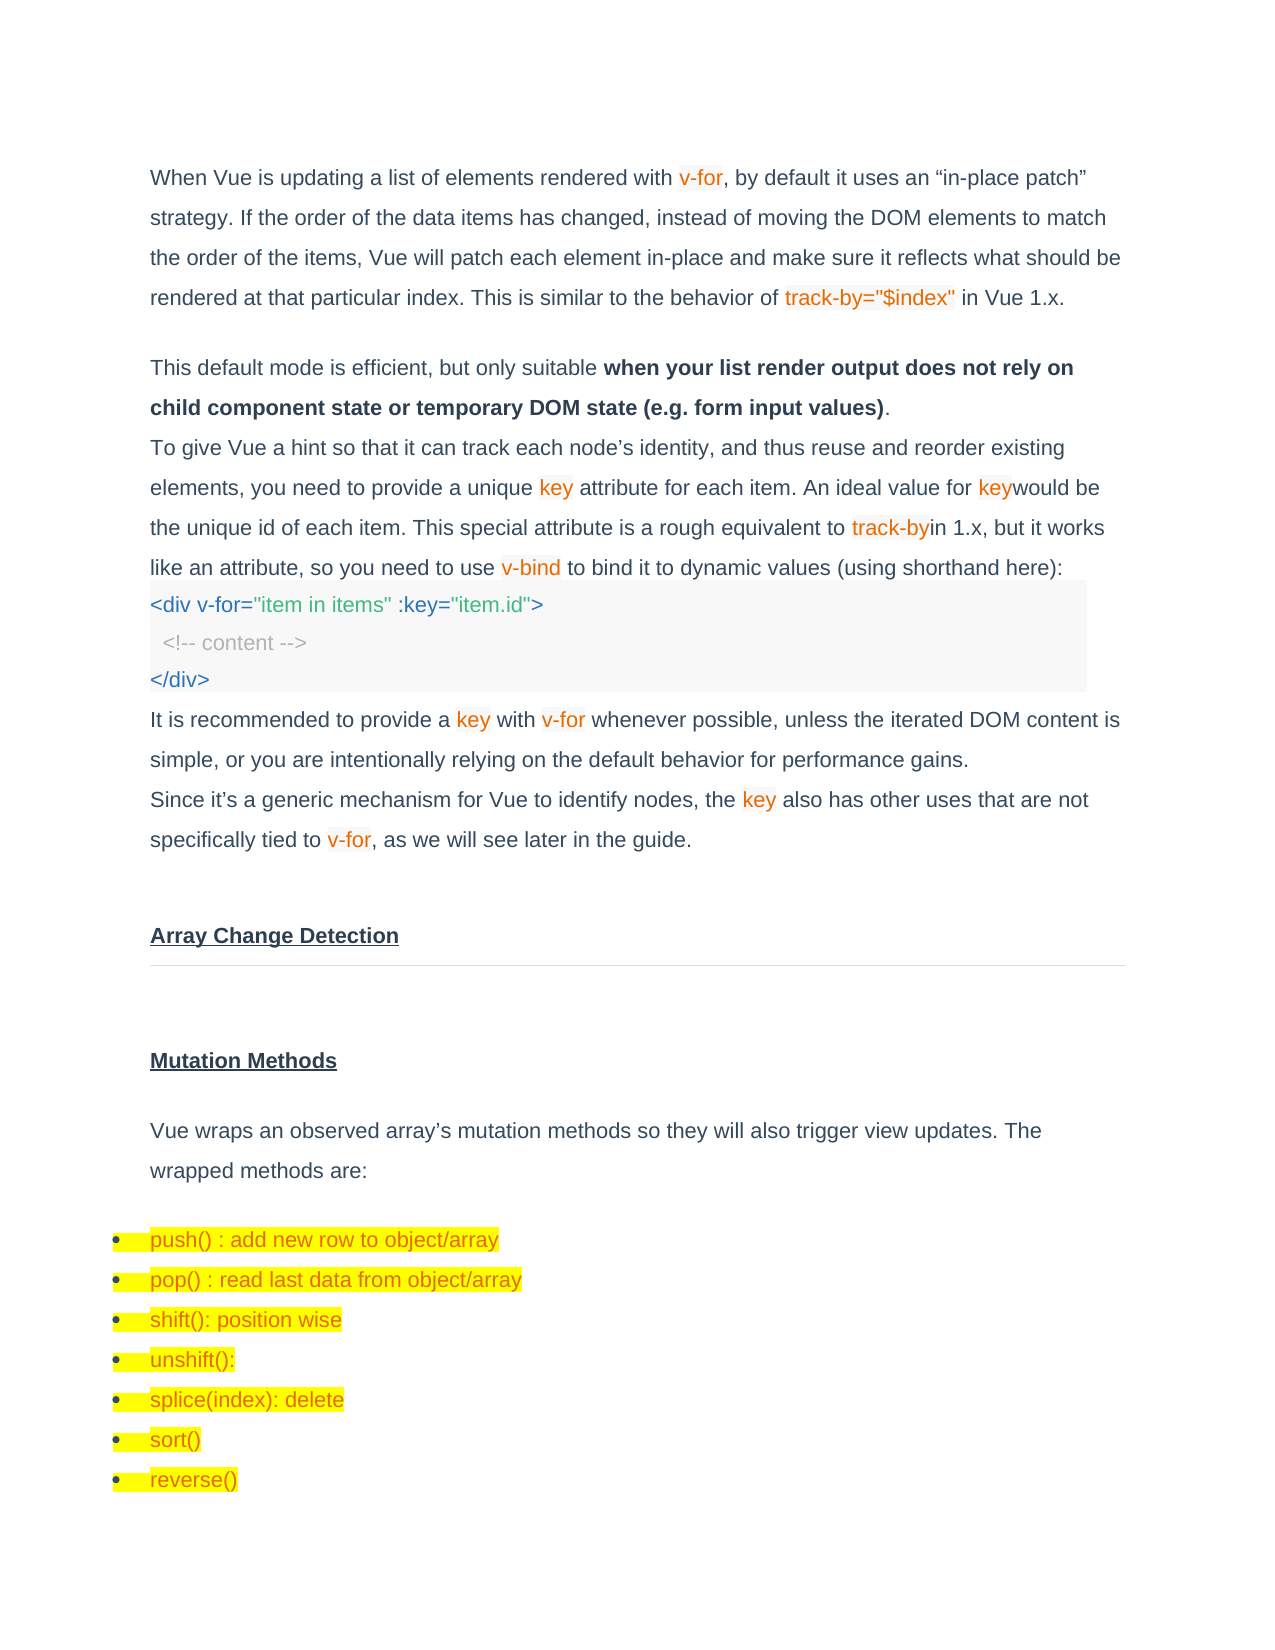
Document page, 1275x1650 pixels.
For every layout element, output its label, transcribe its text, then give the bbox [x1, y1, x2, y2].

list unshift(): [112, 1332, 1125, 1372]
text Mutation Methods [150, 1047, 1125, 1073]
list push() : add new row to object/array [112, 1212, 1125, 1252]
list splice(index): delete [112, 1372, 1125, 1412]
list sort() [112, 1412, 1125, 1452]
text Vue wraps an observed array’s mutation methods so they will also trigger view updates. The wrapped methods are: [150, 1103, 1125, 1183]
text It is recommended to provide a key with v-for whenever possible, unless the iterated DOM content is simple, or you are intentionally relying on the default behavior for performance gains. [150, 692, 1125, 772]
list shift(): position wise [112, 1292, 1125, 1332]
list pop() : read last data from object/array [112, 1252, 1125, 1292]
text This default mode is efficient, but only suitable when your list render output does not rely on child component state or temporary DOM state (e.g. form input values). [150, 340, 1125, 420]
text Since it’s a generic mechanism for Vue to identify nodes, the key also has other uses that are not specifically tied to v-for, as we will see later in the guide. [150, 772, 1125, 852]
text To give Vue a hint so that it can track each node’s identity, and thus reuse and reorder existing elements, you need to provide a unique key attribute for each item. An ideal value for keywould be the unique id of each item. This special attribute is a rough equivalent to track-byin 1.x, but it works like an attribute, so you need to use v-bind to bind it to dynamic values (using shorthand here): [150, 420, 1125, 580]
text Array Change Detection [150, 923, 1125, 965]
text When Vue is updating a list of elements rendered with v-for, by default it uses an “in-place patch” strategy. If the order of the data items has changed, instead of moving the DOM elements to match the order of the items, Vue will patch each element in-place and make sure it reflects what should be rendered at that particular index. This is similar to the behavior of track-by="$index" in Vue 1.x. [150, 150, 1125, 310]
list reverse() [112, 1452, 1125, 1492]
